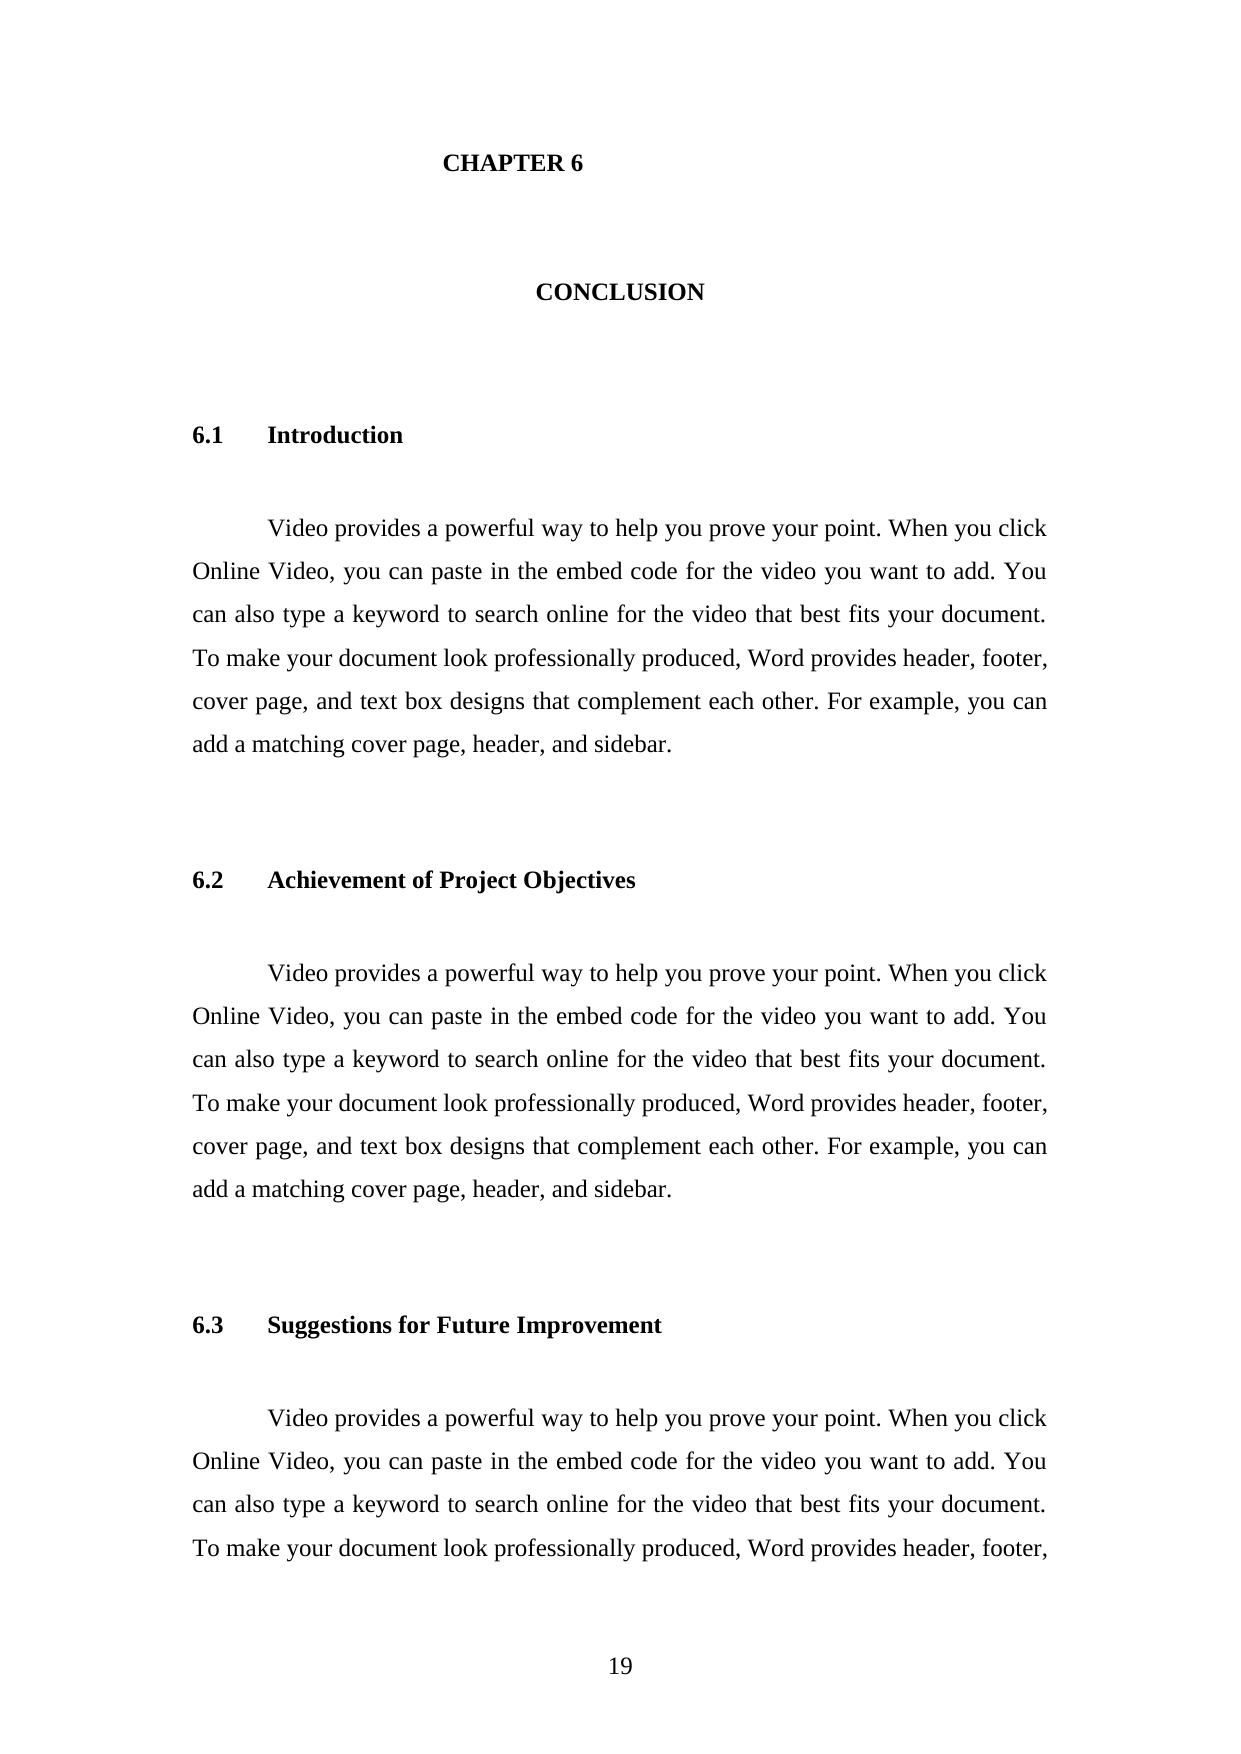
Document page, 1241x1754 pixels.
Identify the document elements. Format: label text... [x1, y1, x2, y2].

subtitle CONCLUSION [192, 148, 1048, 306]
subtitle Suggestions for Future Improvement [192, 1310, 1048, 1339]
subtitle Achievement of Project Objectives [192, 865, 1048, 894]
subtitle Introduction [192, 420, 1048, 449]
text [192, 1403, 1048, 1561]
